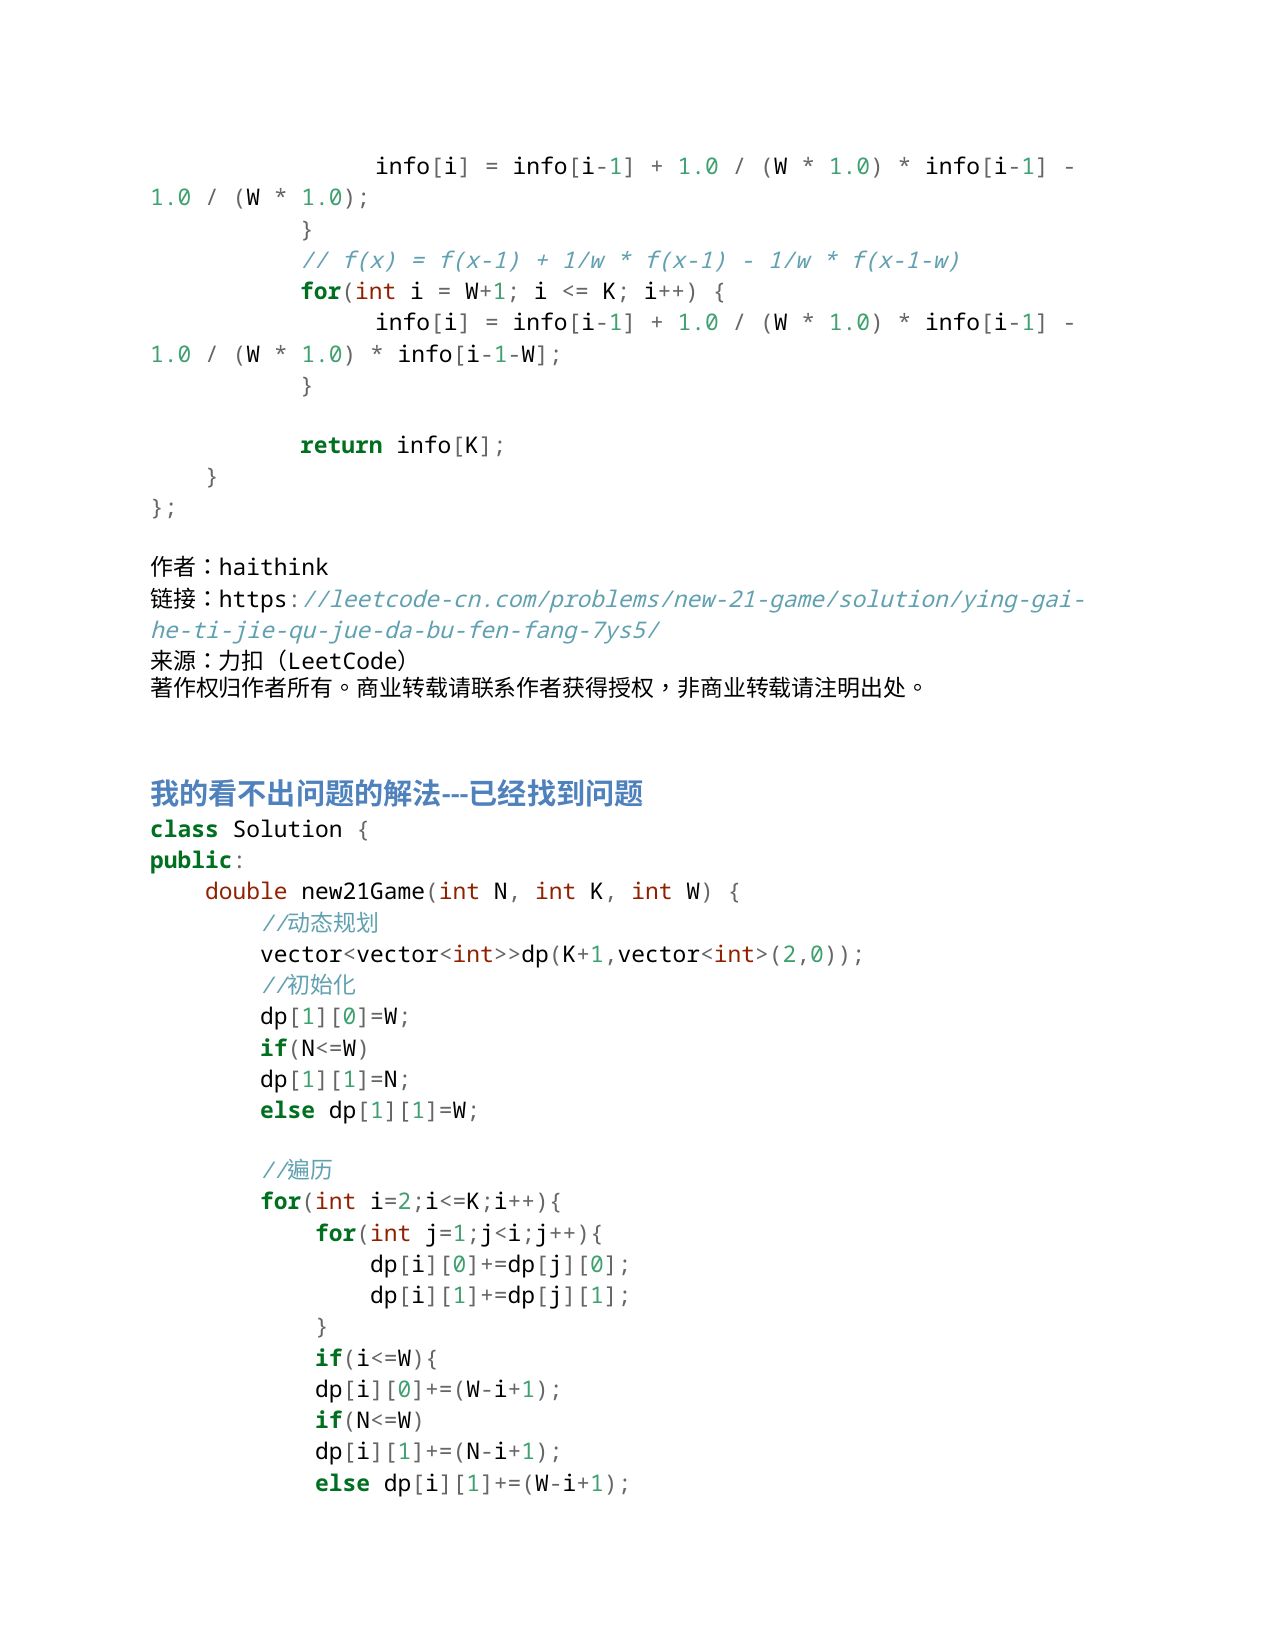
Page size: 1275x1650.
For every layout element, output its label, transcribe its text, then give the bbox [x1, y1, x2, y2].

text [150, 150, 1125, 703]
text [150, 813, 1125, 1498]
subtitle 我的看不出问题的解法---已经找到问题 [150, 773, 1125, 813]
